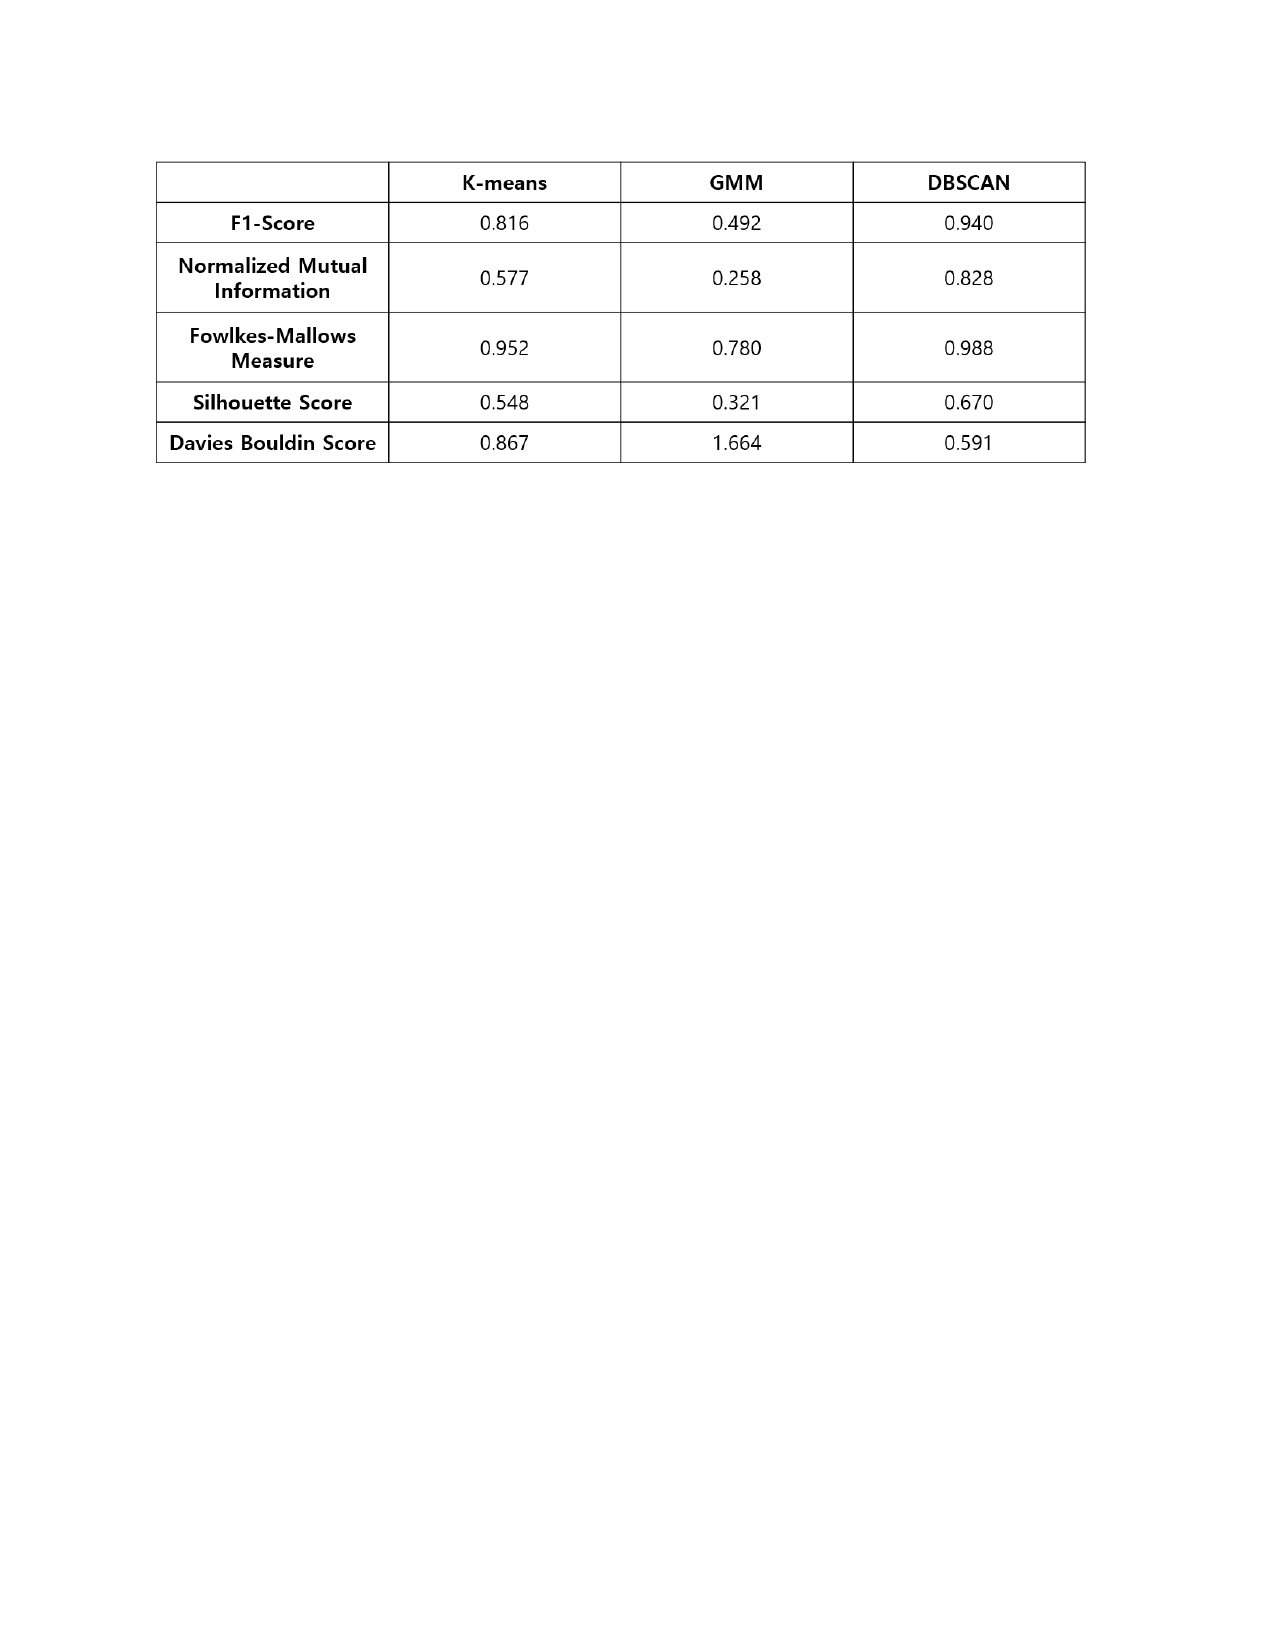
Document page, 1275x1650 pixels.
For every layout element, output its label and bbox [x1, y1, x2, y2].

picture [150, 150, 1091, 469]
